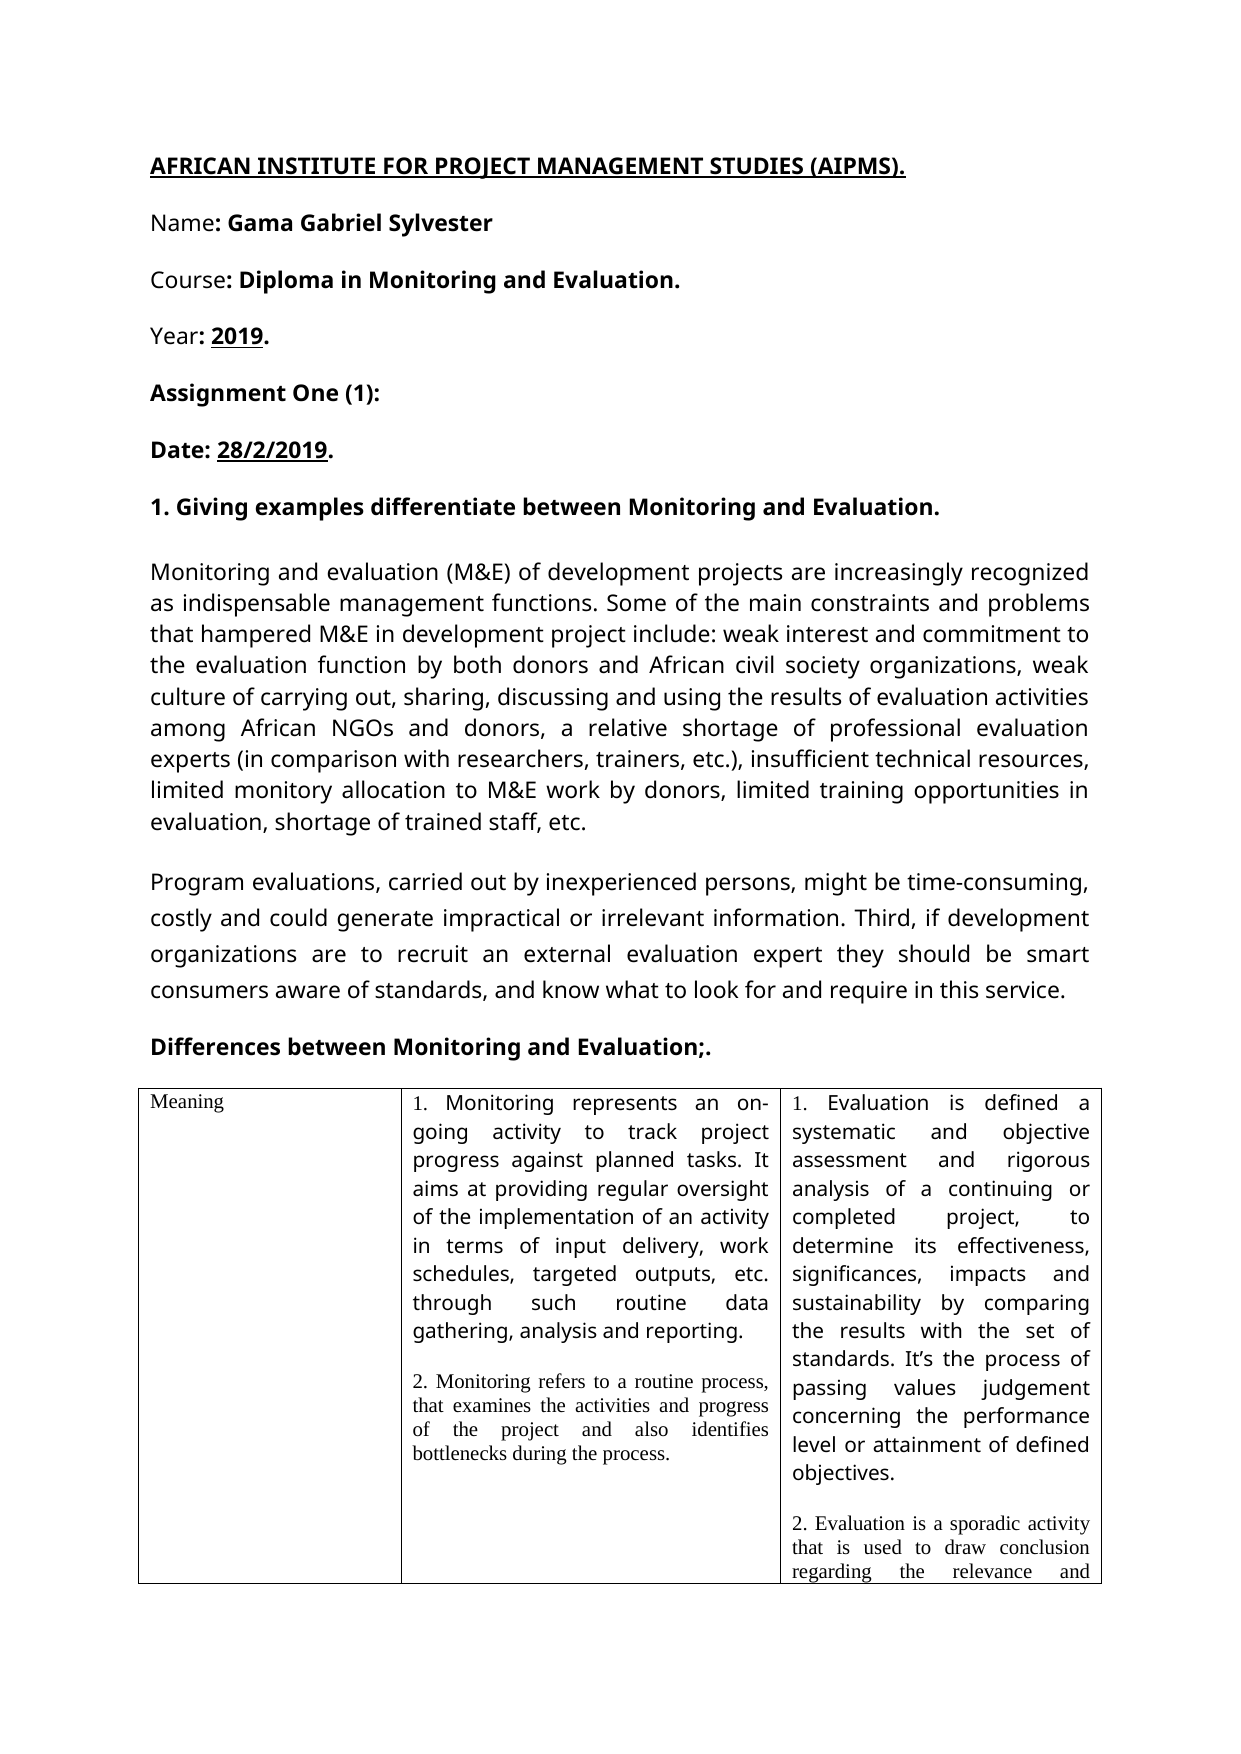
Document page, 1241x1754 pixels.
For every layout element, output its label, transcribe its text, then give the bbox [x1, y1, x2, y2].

text Year: 2019. [150, 320, 1090, 352]
text Differences between Monitoring and Evaluation;. [150, 1031, 1090, 1062]
text Program evaluations, carried out by inexperienced persons, might be time-consuming, costly and could generate impractical or irrelevant information. Third, if development organizations are to recruit an external evaluation expert they should be smart consumers aware of standards, and know what to look for and require in this service. [150, 866, 1090, 1005]
text Monitoring and evaluation (M&E) of development projects are increasingly recognized as indispensable management functions. Some of the main constraints and problems that hampered M&E in development project include: weak interest and commitment to the evaluation function by both donors and African civil society organizations, weak culture of carrying out, sharing, discussing and using the results of evaluation activities among African NGOs and donors, a relative shortage of professional evaluation experts (in comparison with researchers, trainers, etc.), insufficient technical resources, limited monitory allocation to M&E work by donors, limited training opportunities in evaluation, shortage of trained staff, etc. [150, 556, 1090, 837]
text Name: Gama Gabriel Sylvester [150, 207, 1090, 238]
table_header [402, 1089, 780, 1583]
text Assignment One (1): [150, 377, 1090, 408]
text Course: Diploma in Monitoring and Evaluation. [150, 263, 1090, 295]
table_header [781, 1089, 1101, 1583]
text Date: 28/2/2019. [150, 434, 1090, 465]
table_header Meaning [139, 1089, 401, 1583]
text AFRICAN INSTITUTE FOR PROJECT MANAGEMENT STUDIES (AIPMS). [150, 150, 1090, 181]
text 1. Giving examples differentiate between Monitoring and Evaluation. [150, 491, 1090, 522]
